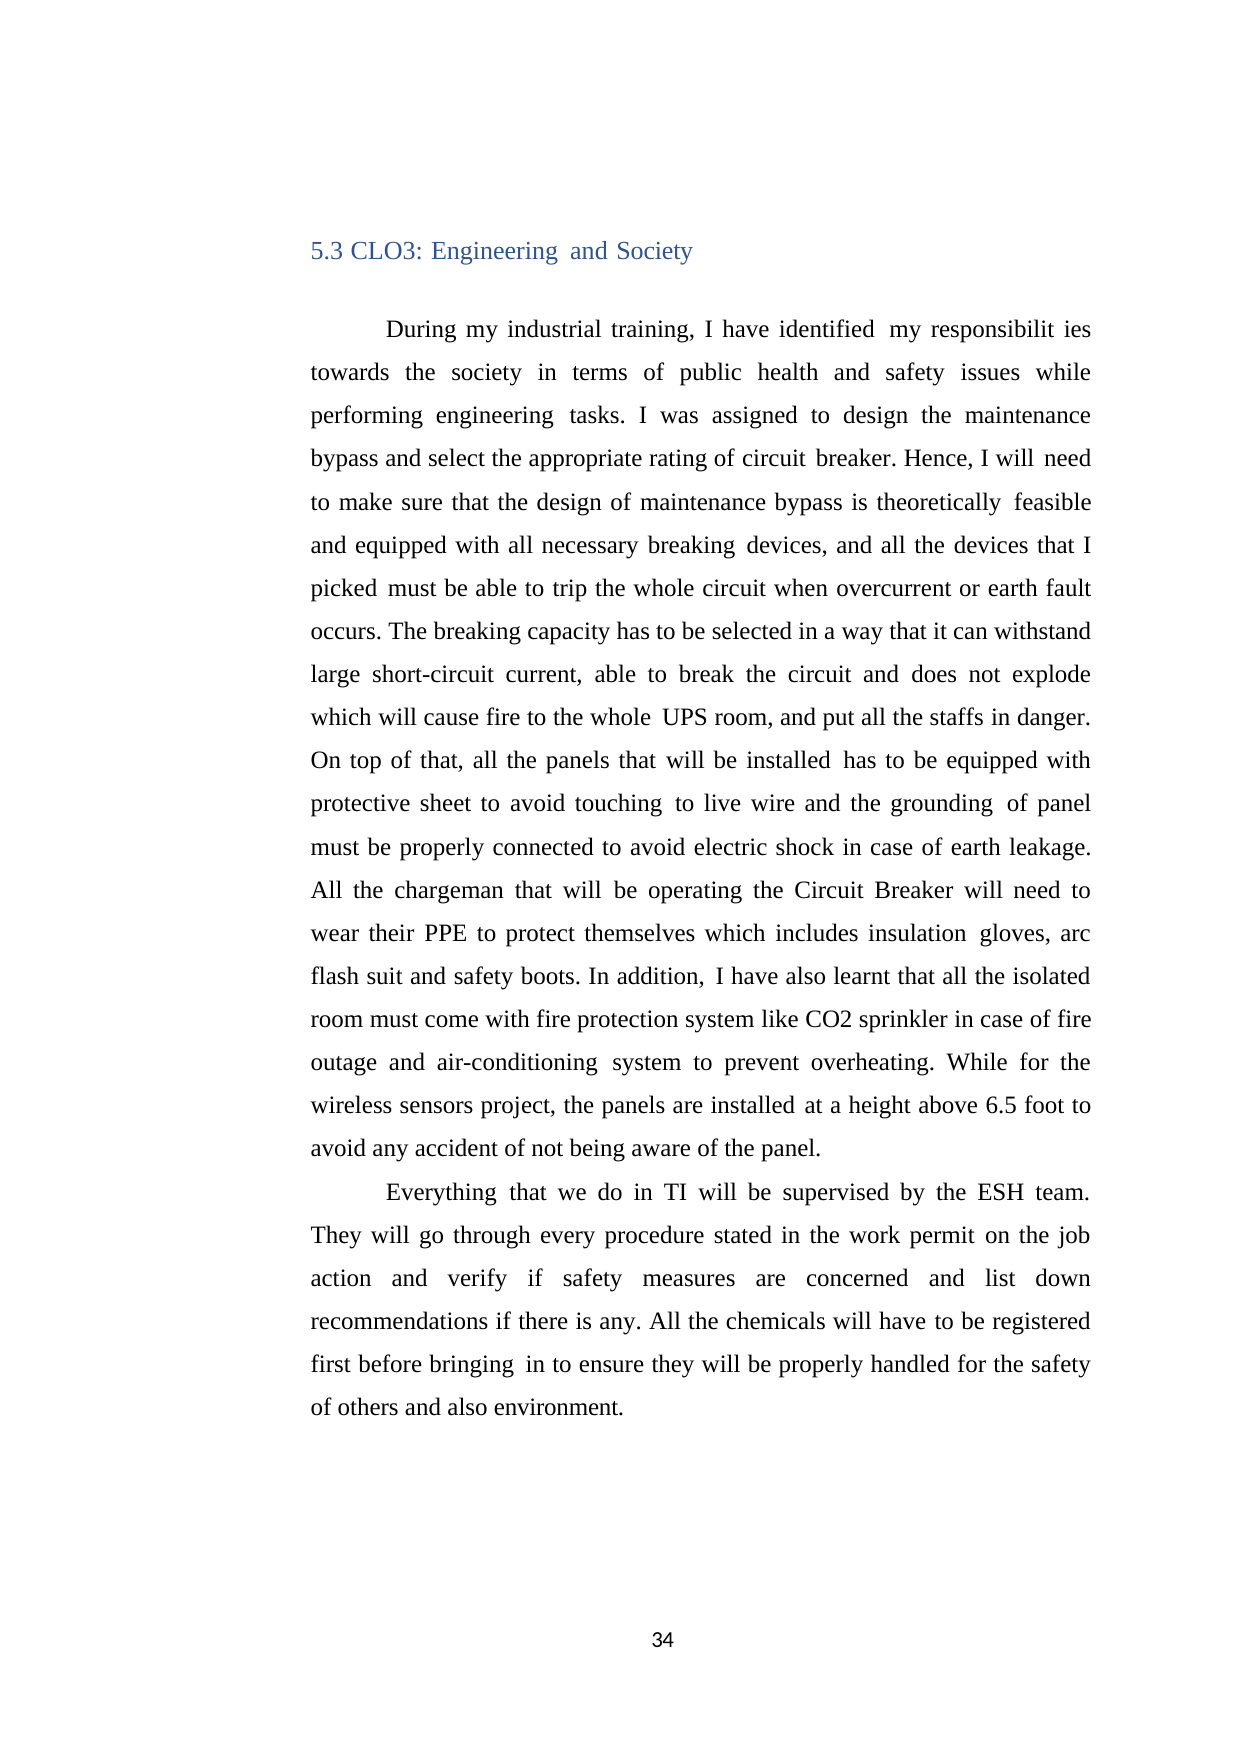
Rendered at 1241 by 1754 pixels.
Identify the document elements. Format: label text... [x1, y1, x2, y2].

text During my industrial training, I have identified my responsibilit ies towards the society in terms of public health and safety issues while performing engineering tasks. I was assigned to design the maintenance bypass and select the appropriate rating of circuit breaker. Hence, I will need to make sure that the design of maintenance bypass is theoretically feasible and equipped with all necessary breaking devices, and all the devices that I picked must be able to trip the whole circuit when overcurrent or earth fault occurs. The breaking capacity has to be selected in a way that it can withstand large short-circuit current, able to break the circuit and does not explode which will cause fire to the whole UPS room, and put all the staffs in danger. On top of that, all the panels that will be installed has to be equipped with protective sheet to avoid touching to live wire and the grounding of panel must be properly connected to avoid electric shock in case of earth leakage. All the chargeman that will be operating the Circuit Breaker will need to wear their PPE to protect themselves which includes insulation gloves, arc flash suit and safety boots. In addition, I have also learnt that all the isolated room must come with fire protection system like CO2 sprinkler in case of fire outage and air-conditioning system to prevent overheating. While for the wireless sensors project, the panels are installed at a height above 6.5 foot to avoid any accident of not being aware of the panel. [310, 314, 1092, 1162]
subtitle CLO3: Engineering and Society [310, 235, 1166, 265]
text Everything that we do in TI will be supervised by the ESH team. They will go through every procedure stated in the work permit on the job action and verify if safety measures are concerned and list down recommendations if there is any. All the chemicals will have to be registered first before bringing in to ensure they will be properly handled for the safety of others and also environment. [310, 1177, 1091, 1421]
